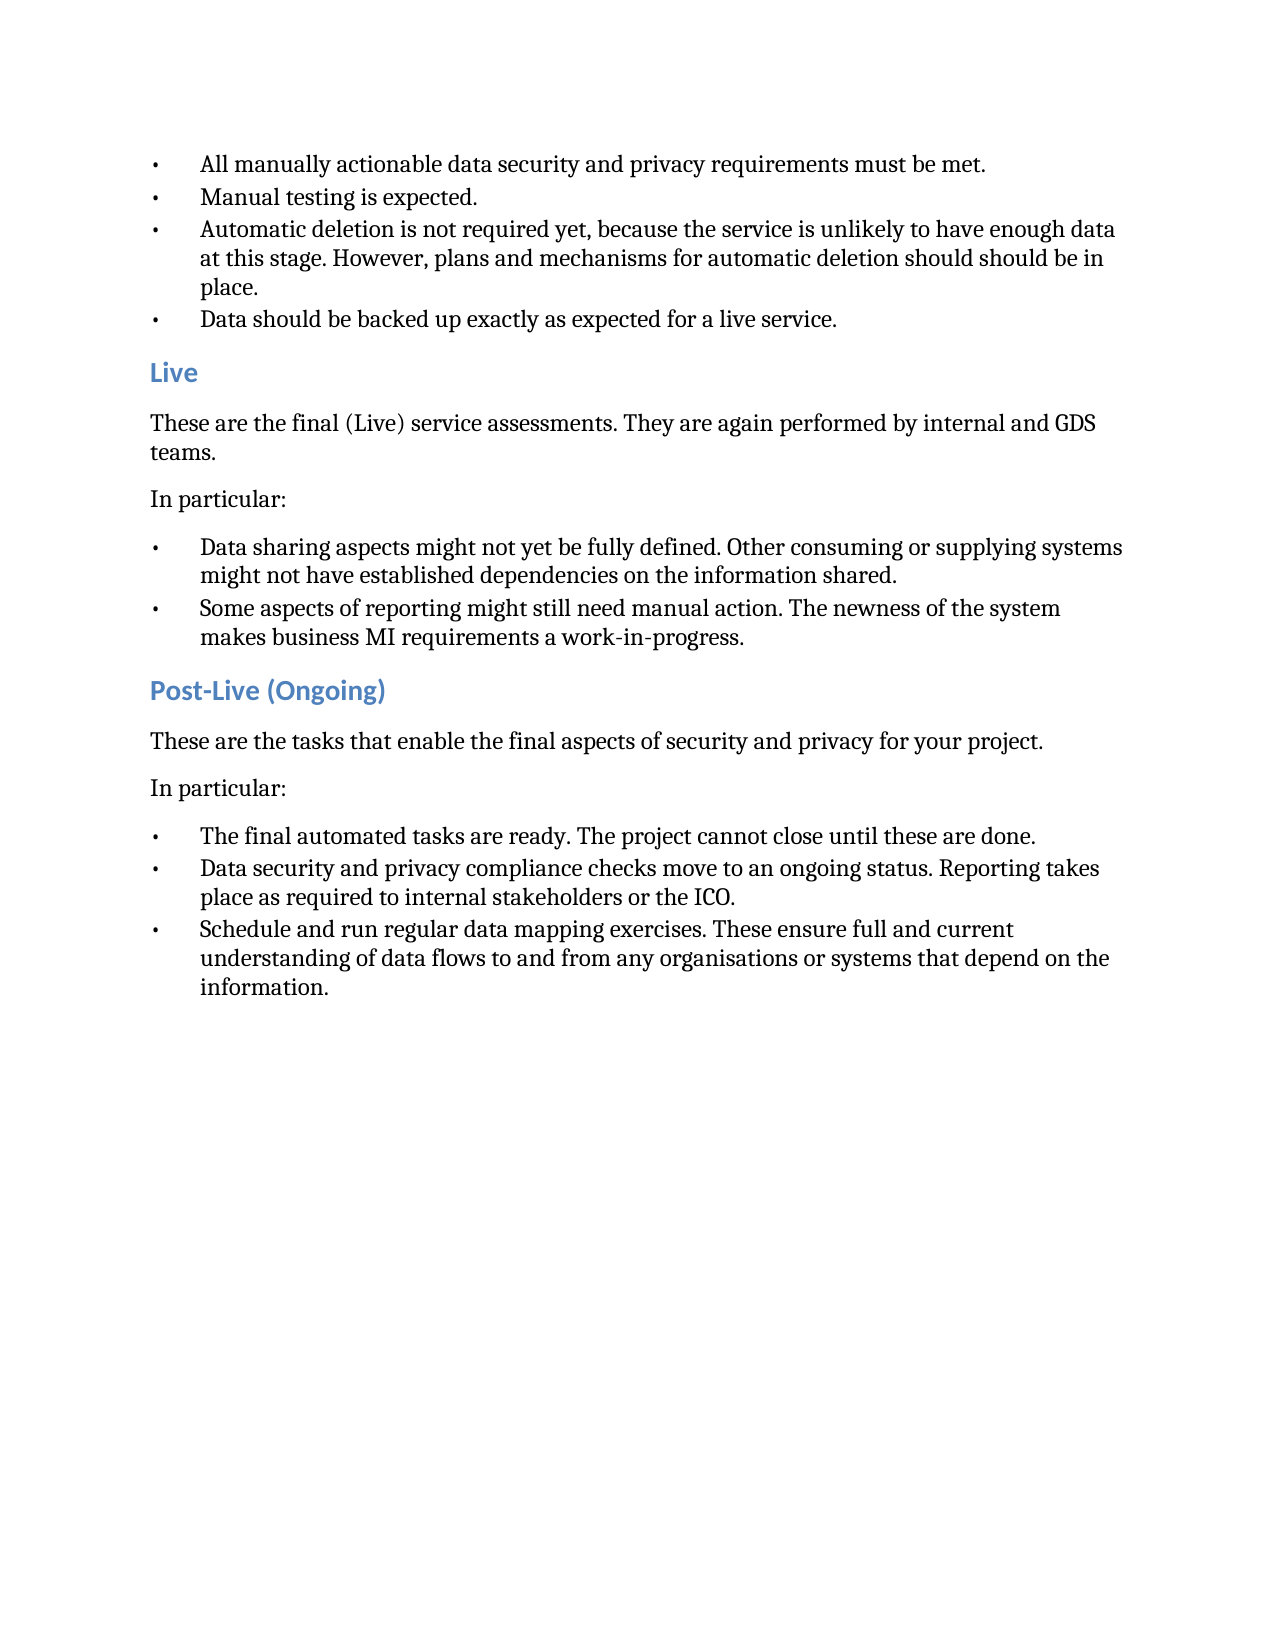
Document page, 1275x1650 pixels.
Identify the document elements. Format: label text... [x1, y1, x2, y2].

list All manually actionable data security and privacy requirements must be met. [150, 150, 1125, 179]
list The final automated tasks are ready. The project cannot close until these are done. [150, 822, 1125, 850]
list Data security and privacy compliance checks move to an ongoing status. Reporting takes place as required to internal stakeholders or the ICO. [150, 854, 1125, 912]
list Schedule and run regular data mapping exercises. These ensure full and current understanding of data flows to and from any organisations or systems that depend on the information. [150, 915, 1125, 1002]
list Automatic deletion is not required yet, because the service is unlikely to have enough data at this stage. However, plans and mechanisms for automatic deletion should should be in place. [150, 215, 1125, 301]
list Data should be backed up exactly as expected for a live service. [150, 305, 1125, 334]
list Some aspects of reporting might still need manual action. The newness of the system makes business MI requirements a work-in-progress. [150, 594, 1125, 651]
list Manual testing is expected. [150, 182, 1125, 211]
text In particular: [150, 485, 1125, 514]
text These are the tasks that enable the final aspects of security and privacy for your project. [150, 727, 1125, 755]
text These are the final (Live) service assessments. They are again performed by internal and GDS teams. [150, 409, 1125, 466]
list Data sharing aspects might not yet be fully defined. Other consuming or supplying systems might not have established dependencies on the information shared. [150, 533, 1125, 590]
subtitle Post-Live (Ongoing) [150, 672, 1125, 708]
text In particular: [150, 774, 1125, 803]
subtitle Live [150, 354, 1125, 390]
